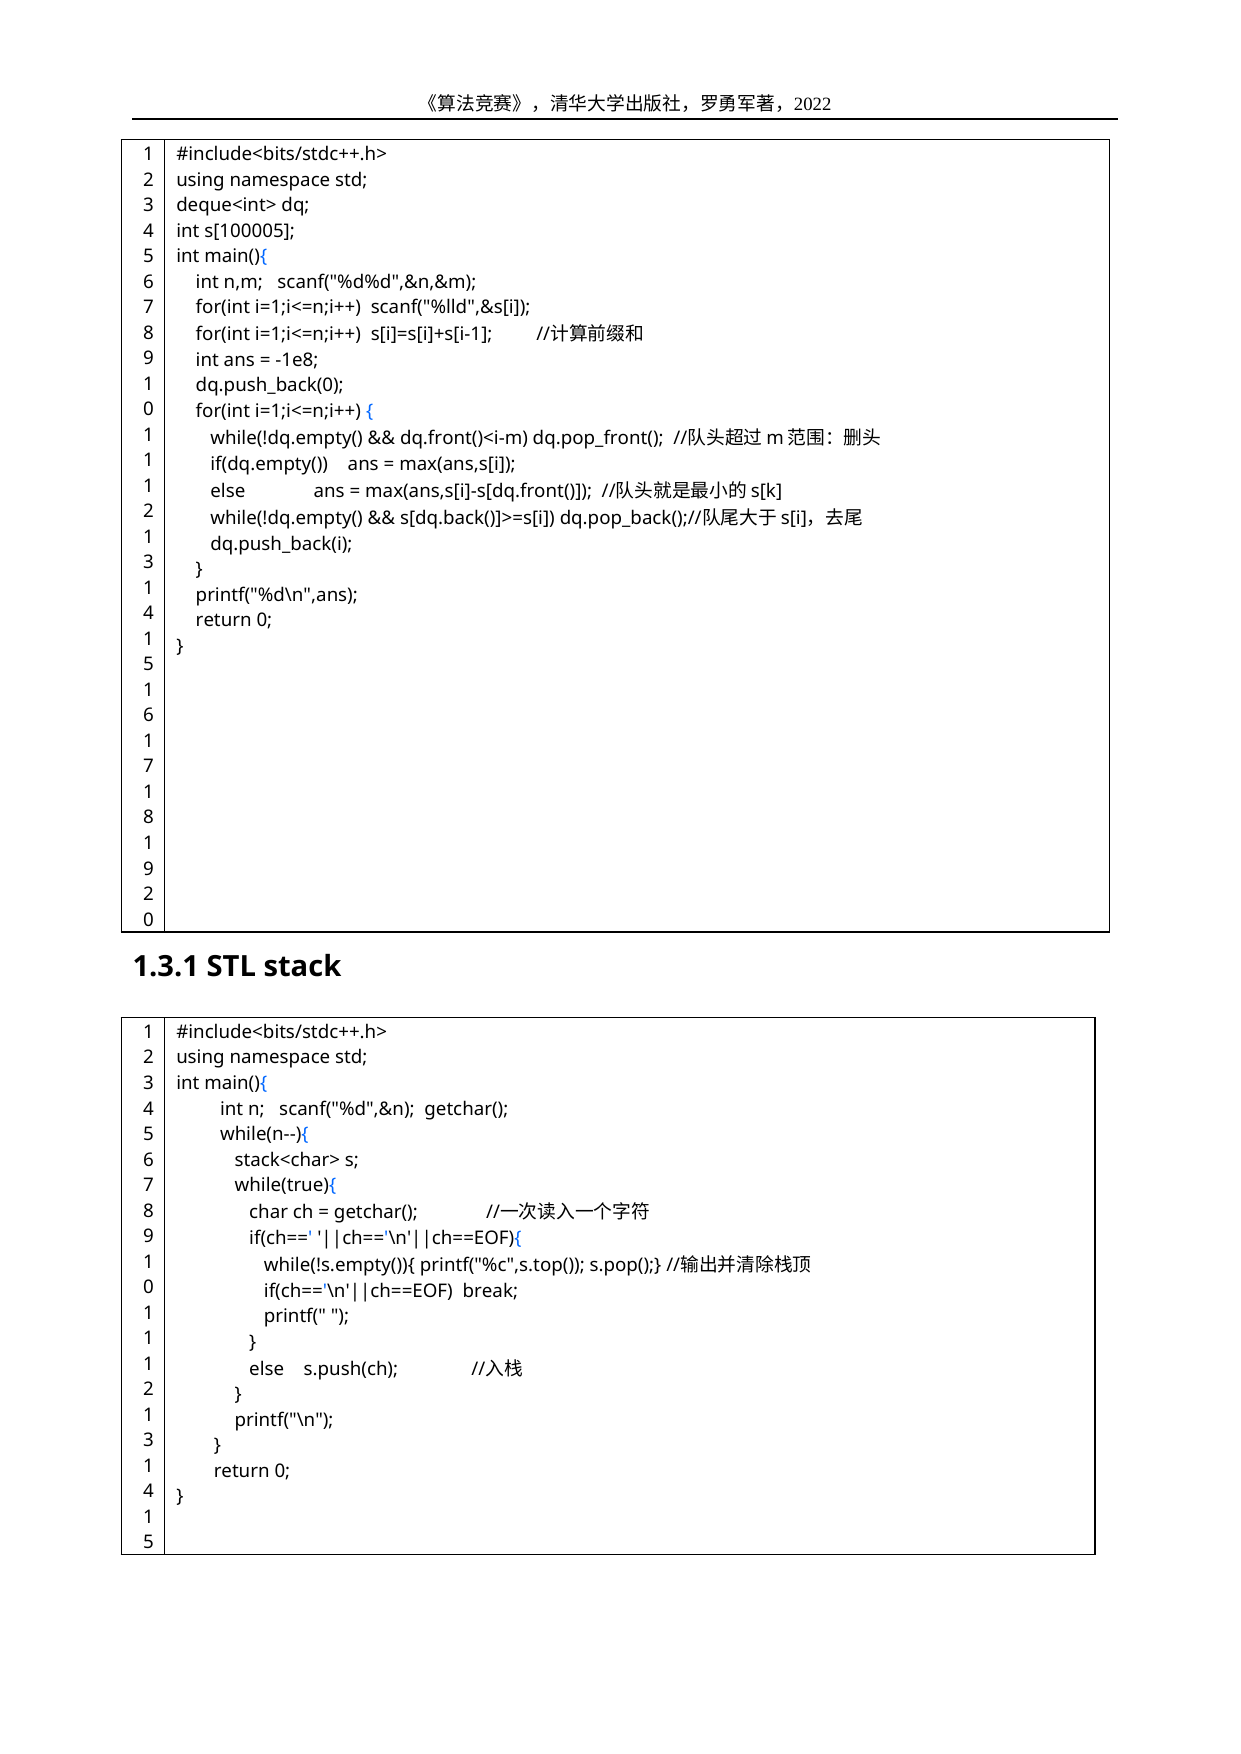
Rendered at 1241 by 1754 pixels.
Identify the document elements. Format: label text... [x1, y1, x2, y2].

table_header #include<bits/stdc++.h> using namespace std; deque<int> dq; int s[100005]; int main() int n,m; scanf("%d%d",&n,&m); for(int i=1;i<=n;i++) scanf("%lld",&s[i]); for(int i=1;i<=n;i++) s[i]=s[i]+s[i-1]; //计算前缀和 int ans = -1e8; dq.push_back(0); for(int i=1;i<=n;i++) while(!dq.empty() && dq.front()<i-m) dq.pop_front(); //队头超过m范围：删头 if(dq.empty()) ans = max(ans,s[i]); else ans = max(ans,s[i]-s[dq.front()]); //队头就是最小的s[k] while(!dq.empty() && s[dq.back()]>=s[i]) dq.pop_back();//队尾大于s[i]，去尾 dq.push_back(i); } printf("%d\n",ans); return 0; } [165, 140, 1109, 931]
text 1.3.1 STL stack [132, 932, 1118, 997]
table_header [165, 1018, 1094, 1554]
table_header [122, 1018, 164, 1554]
table_header 1 2 3 4 5 6 7 8 9 10 11 12 13 14 15 16 17 18 19 20 [122, 140, 164, 931]
